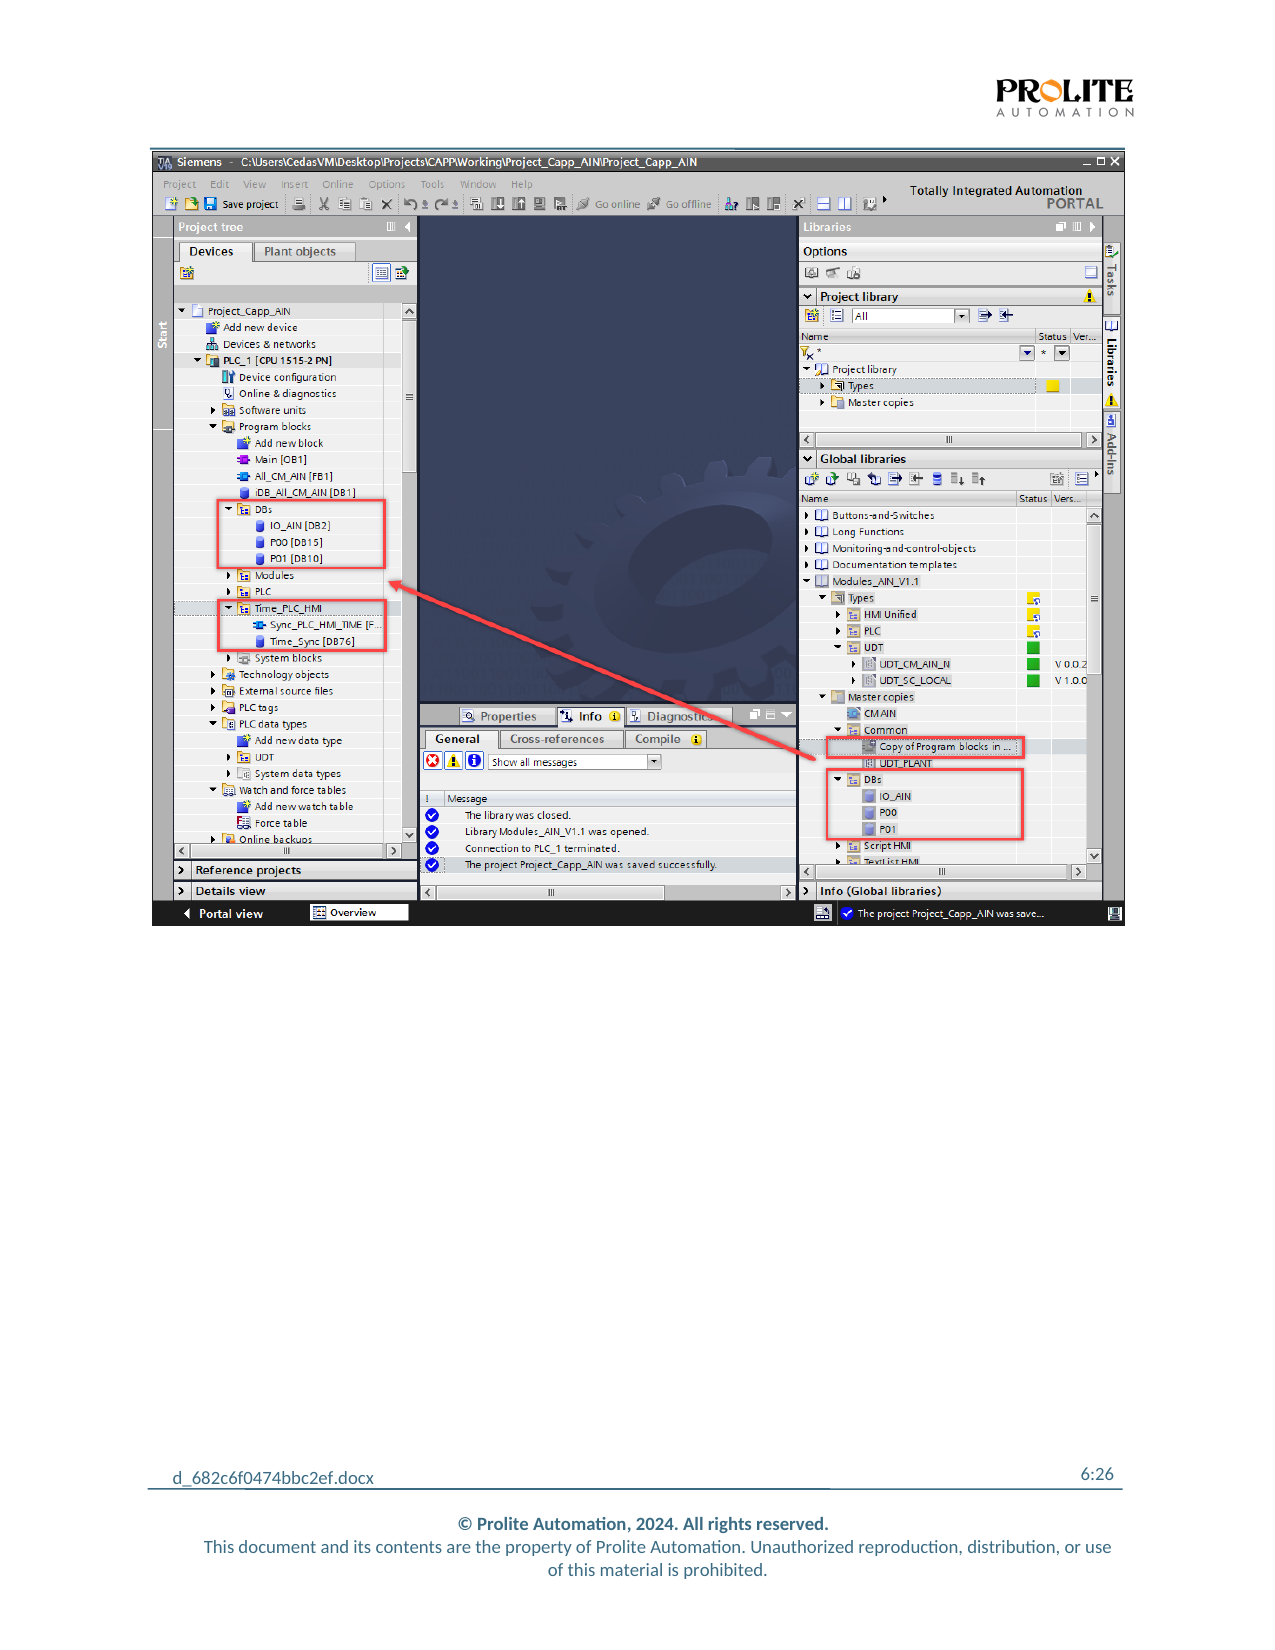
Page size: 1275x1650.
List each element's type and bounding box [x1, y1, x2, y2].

picture [150, 150, 1125, 927]
picture [990, 69, 1139, 127]
